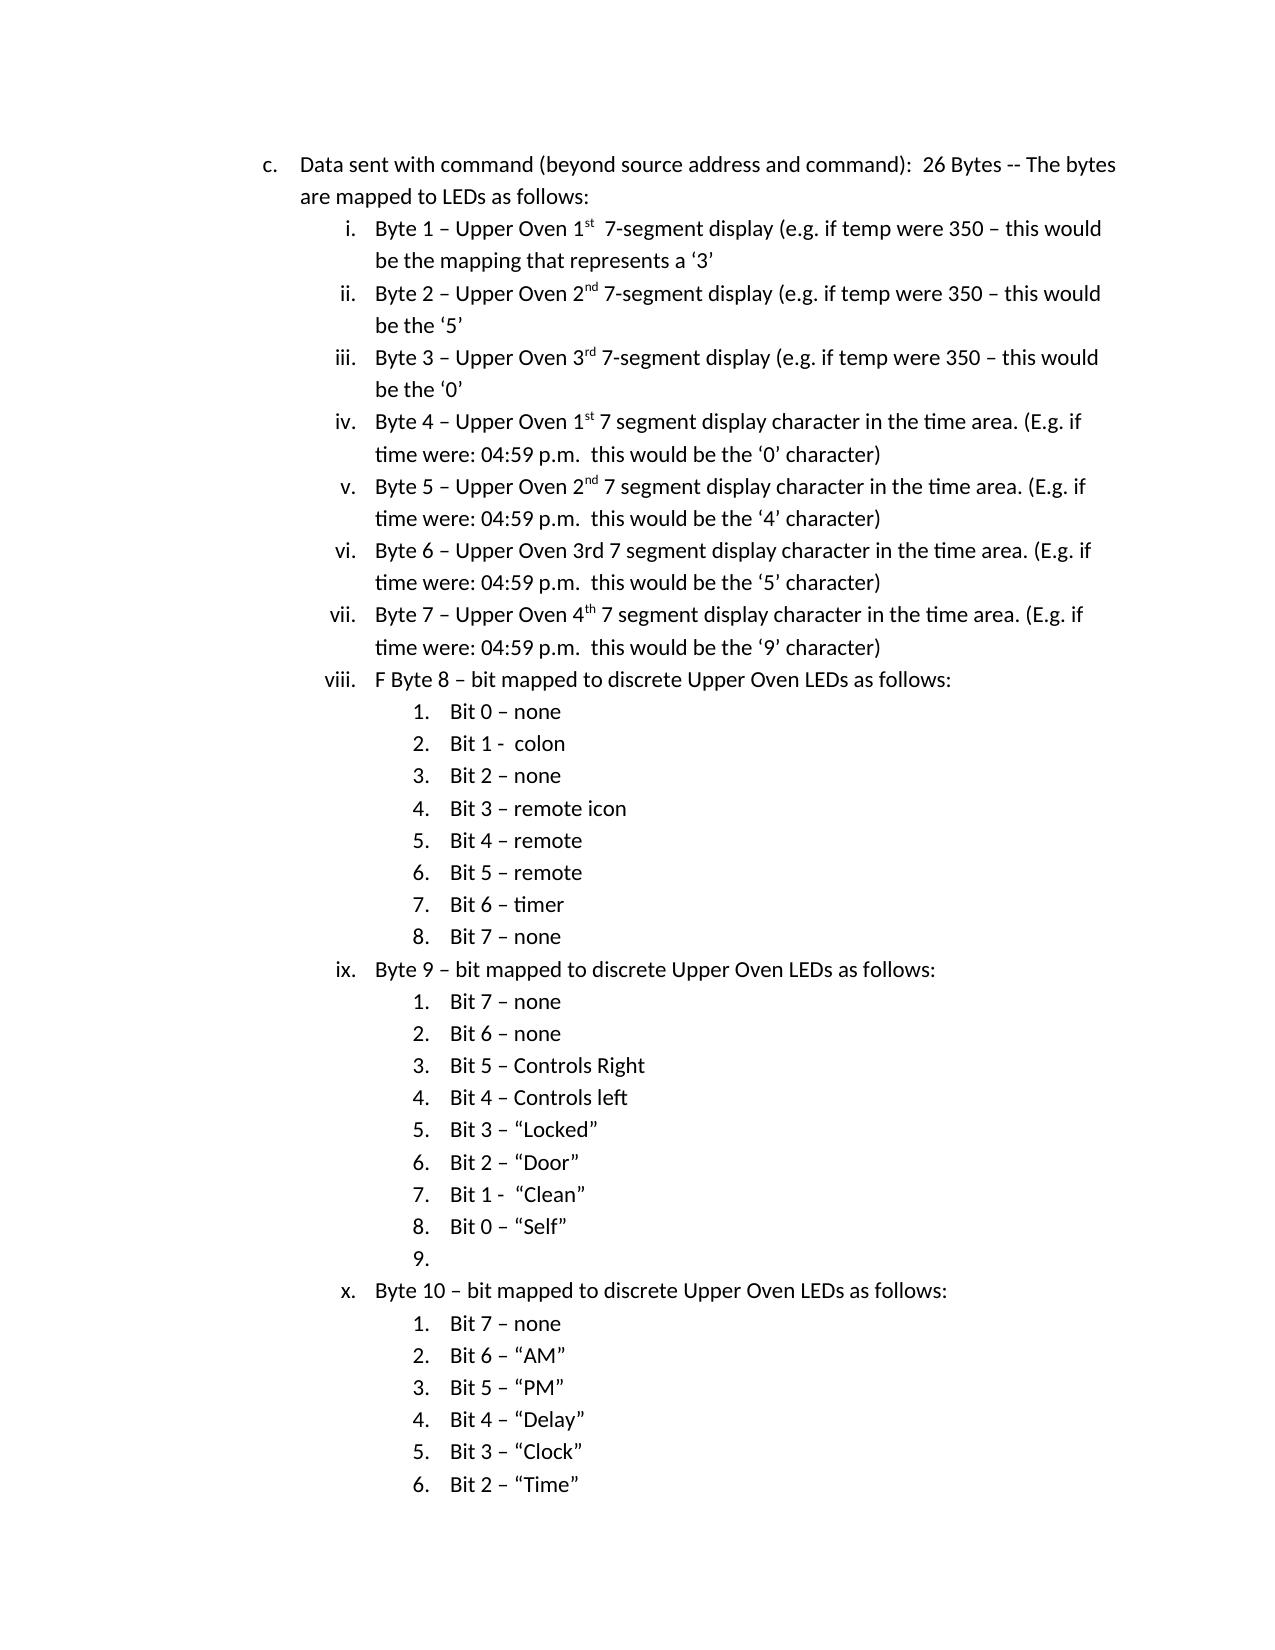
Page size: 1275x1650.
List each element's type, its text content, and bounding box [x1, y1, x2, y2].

list Byte 3 – Upper Oven 3rd 7-segment display (e.g. if temp were 350 – this would be the ‘0’ [356, 343, 1125, 403]
list Bit 6 – timer [412, 890, 1125, 918]
list F Byte 8 – bit mapped to discrete Upper Oven LEDs as follows: [356, 665, 1125, 693]
list Bit 5 – remote [412, 858, 1125, 886]
list Byte 1 – Upper Oven 1st 7-segment display (e.g. if temp were 350 – this would be the mapping that represents a ‘3’ [356, 214, 1125, 274]
list Bit 3 – “Locked” [412, 1116, 1125, 1144]
list Byte 9 – bit mapped to discrete Upper Oven LEDs as follows: [356, 955, 1125, 983]
list Data sent with command (beyond source address and command): 26 Bytes -- The bytes are mapped to LEDs as follows: [262, 150, 1125, 210]
list Bit 1 - “Clean” [412, 1180, 1125, 1208]
list Byte 4 – Upper Oven 1st 7 segment display character in the time area. (E.g. if time were: 04:59 p.m. this would be the ‘0’ character) [356, 407, 1125, 468]
list Bit 7 – none [412, 922, 1125, 951]
list Bit 0 – “Self” [412, 1212, 1125, 1240]
list Bit 4 – “Delay” [412, 1405, 1125, 1433]
list Bit 5 – “PM” [412, 1373, 1125, 1401]
list Bit 5 – Controls Right [412, 1051, 1125, 1079]
list Byte 2 – Upper Oven 2nd 7-segment display (e.g. if temp were 350 – this would be the ‘5’ [356, 279, 1125, 339]
list Bit 0 – none [412, 697, 1125, 725]
list Byte 10 – bit mapped to discrete Upper Oven LEDs as follows: [356, 1277, 1125, 1304]
list Byte 7 – Upper Oven 4th 7 segment display character in the time area. (E.g. if time were: 04:59 p.m. this would be the ‘9’ character) [356, 601, 1125, 661]
list Bit 2 – none [412, 762, 1125, 789]
list Bit 7 – none [412, 987, 1125, 1015]
list Bit 3 – remote icon [412, 794, 1125, 822]
list Bit 3 – “Clock” [412, 1437, 1125, 1466]
list Bit 7 – none [412, 1309, 1125, 1337]
list Bit 2 – “Door” [412, 1148, 1125, 1176]
list Bit 1 - colon [412, 729, 1125, 757]
list Byte 6 – Upper Oven 3rd 7 segment display character in the time area. (E.g. if time were: 04:59 p.m. this would be the ‘5’ character) [356, 536, 1125, 596]
list Bit 4 – remote [412, 826, 1125, 854]
list Bit 4 – Controls left [412, 1083, 1125, 1111]
list Byte 5 – Upper Oven 2nd 7 segment display character in the time area. (E.g. if time were: 04:59 p.m. this would be the ‘4’ character) [356, 472, 1125, 532]
list Bit 6 – “AM” [412, 1341, 1125, 1369]
list Bit 2 – “Time” [412, 1470, 1125, 1498]
list Bit 6 – none [412, 1019, 1125, 1047]
